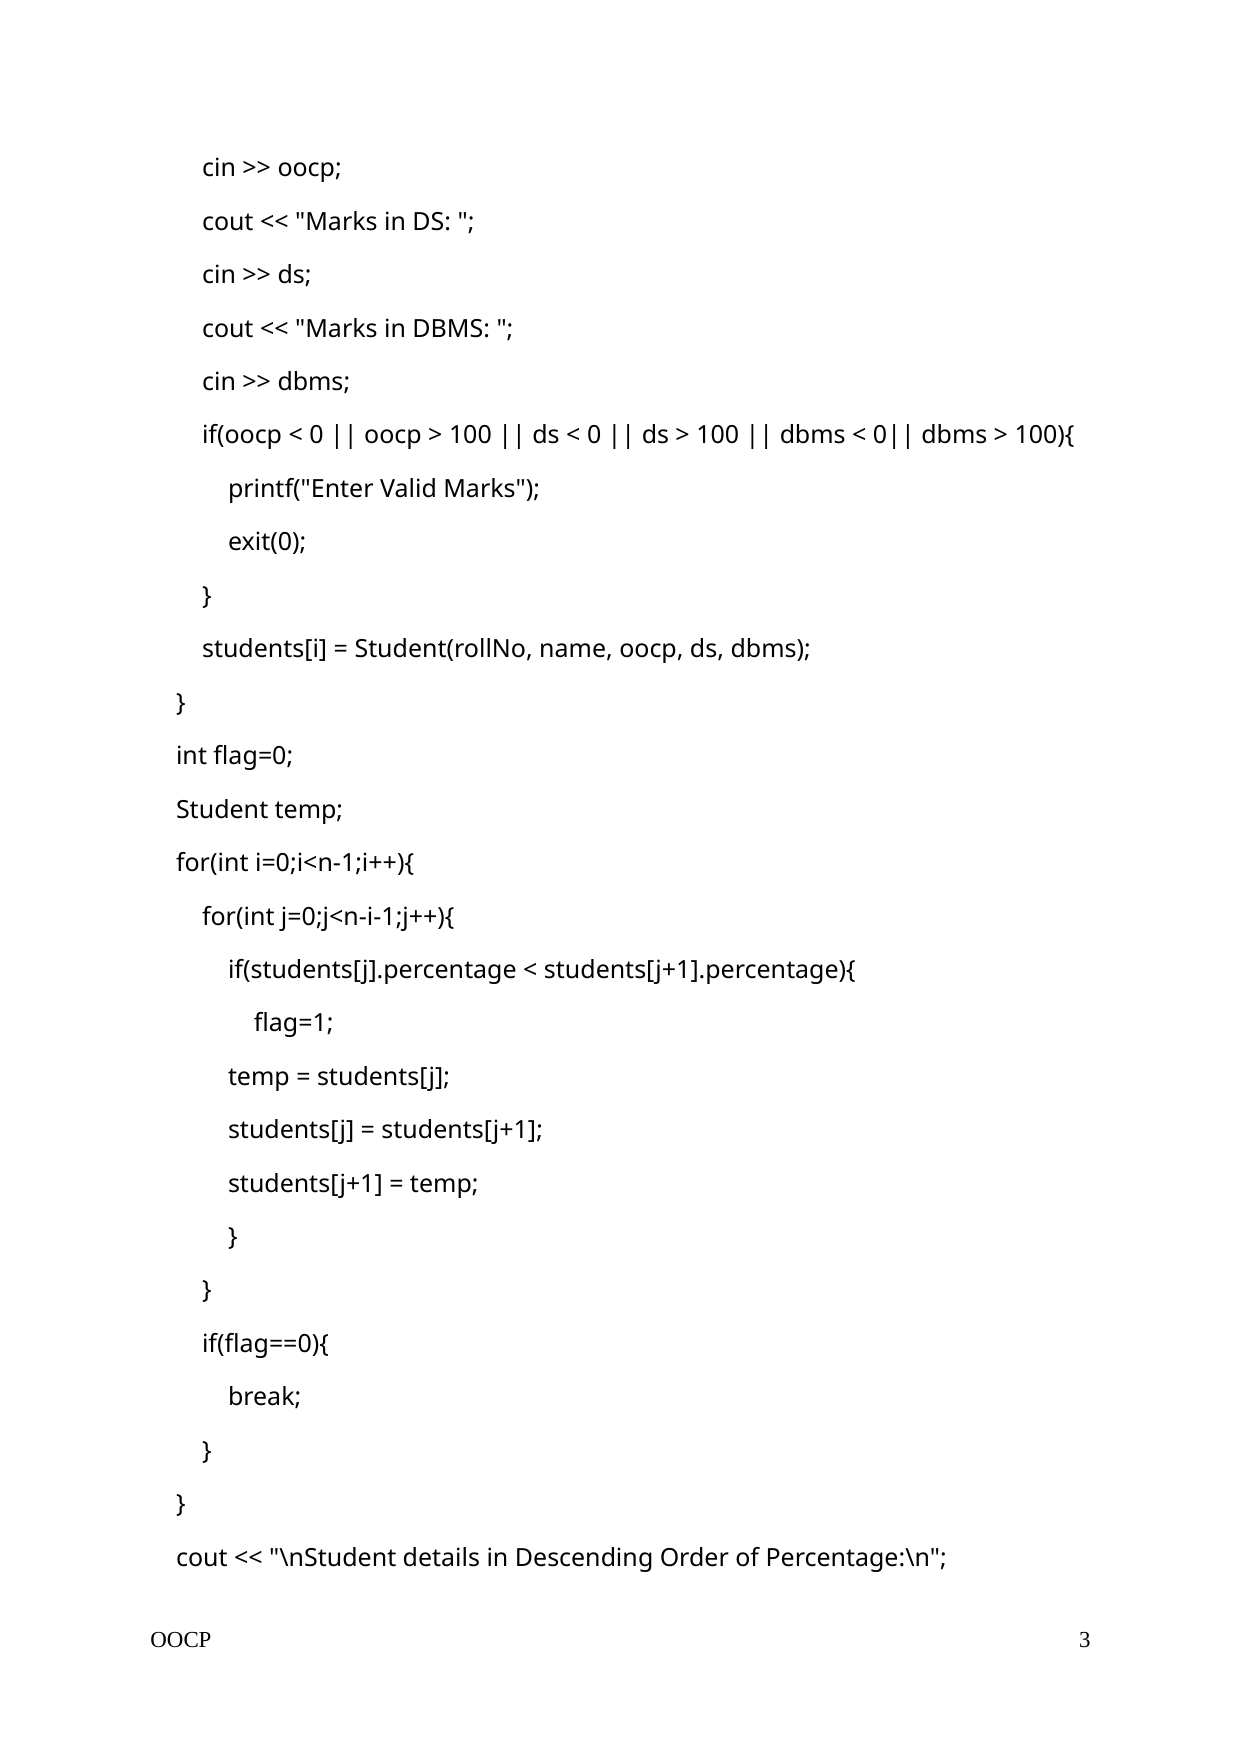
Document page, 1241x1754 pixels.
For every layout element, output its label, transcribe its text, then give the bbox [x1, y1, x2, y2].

text if(flag==0){ [150, 1326, 1090, 1360]
text temp = students[j]; [150, 1058, 1090, 1092]
text } [150, 1272, 1090, 1306]
text if(oocp < 0 || oocp > 100 || ds < 0 || ds > 100 || dbms < 0|| dbms > 100){ [150, 417, 1090, 451]
text exit(0); [150, 524, 1090, 558]
text printf("Enter Valid Marks"); [150, 471, 1090, 505]
text for(int j=0;j<n-i-1;j++){ [150, 898, 1090, 932]
text } [150, 1432, 1090, 1467]
text cout << "Marks in DS: "; [150, 203, 1090, 237]
text cout << "Marks in DBMS: "; [150, 310, 1090, 344]
text for(int i=0;i<n-1;i++){ [150, 845, 1090, 879]
text cout << "\nStudent details in Descending Order of Percentage:\n"; [150, 1539, 1090, 1573]
text students[i] = Student(rollNo, name, oocp, ds, dbms); [150, 631, 1090, 665]
text students[j] = students[j+1]; [150, 1112, 1090, 1146]
text students[j+1] = temp; [150, 1165, 1090, 1199]
text } [150, 577, 1090, 612]
text Student temp; [150, 791, 1090, 825]
text flag=1; [150, 1005, 1090, 1039]
text int flag=0; [150, 738, 1090, 772]
text break; [150, 1379, 1090, 1413]
text } [150, 684, 1090, 718]
text } [150, 1219, 1090, 1253]
text cin >> oocp; [150, 150, 1090, 184]
text cin >> ds; [150, 257, 1090, 291]
text } [150, 1486, 1090, 1520]
text cin >> dbms; [150, 364, 1090, 398]
text if(students[j].percentage < students[j+1].percentage){ [150, 952, 1090, 986]
